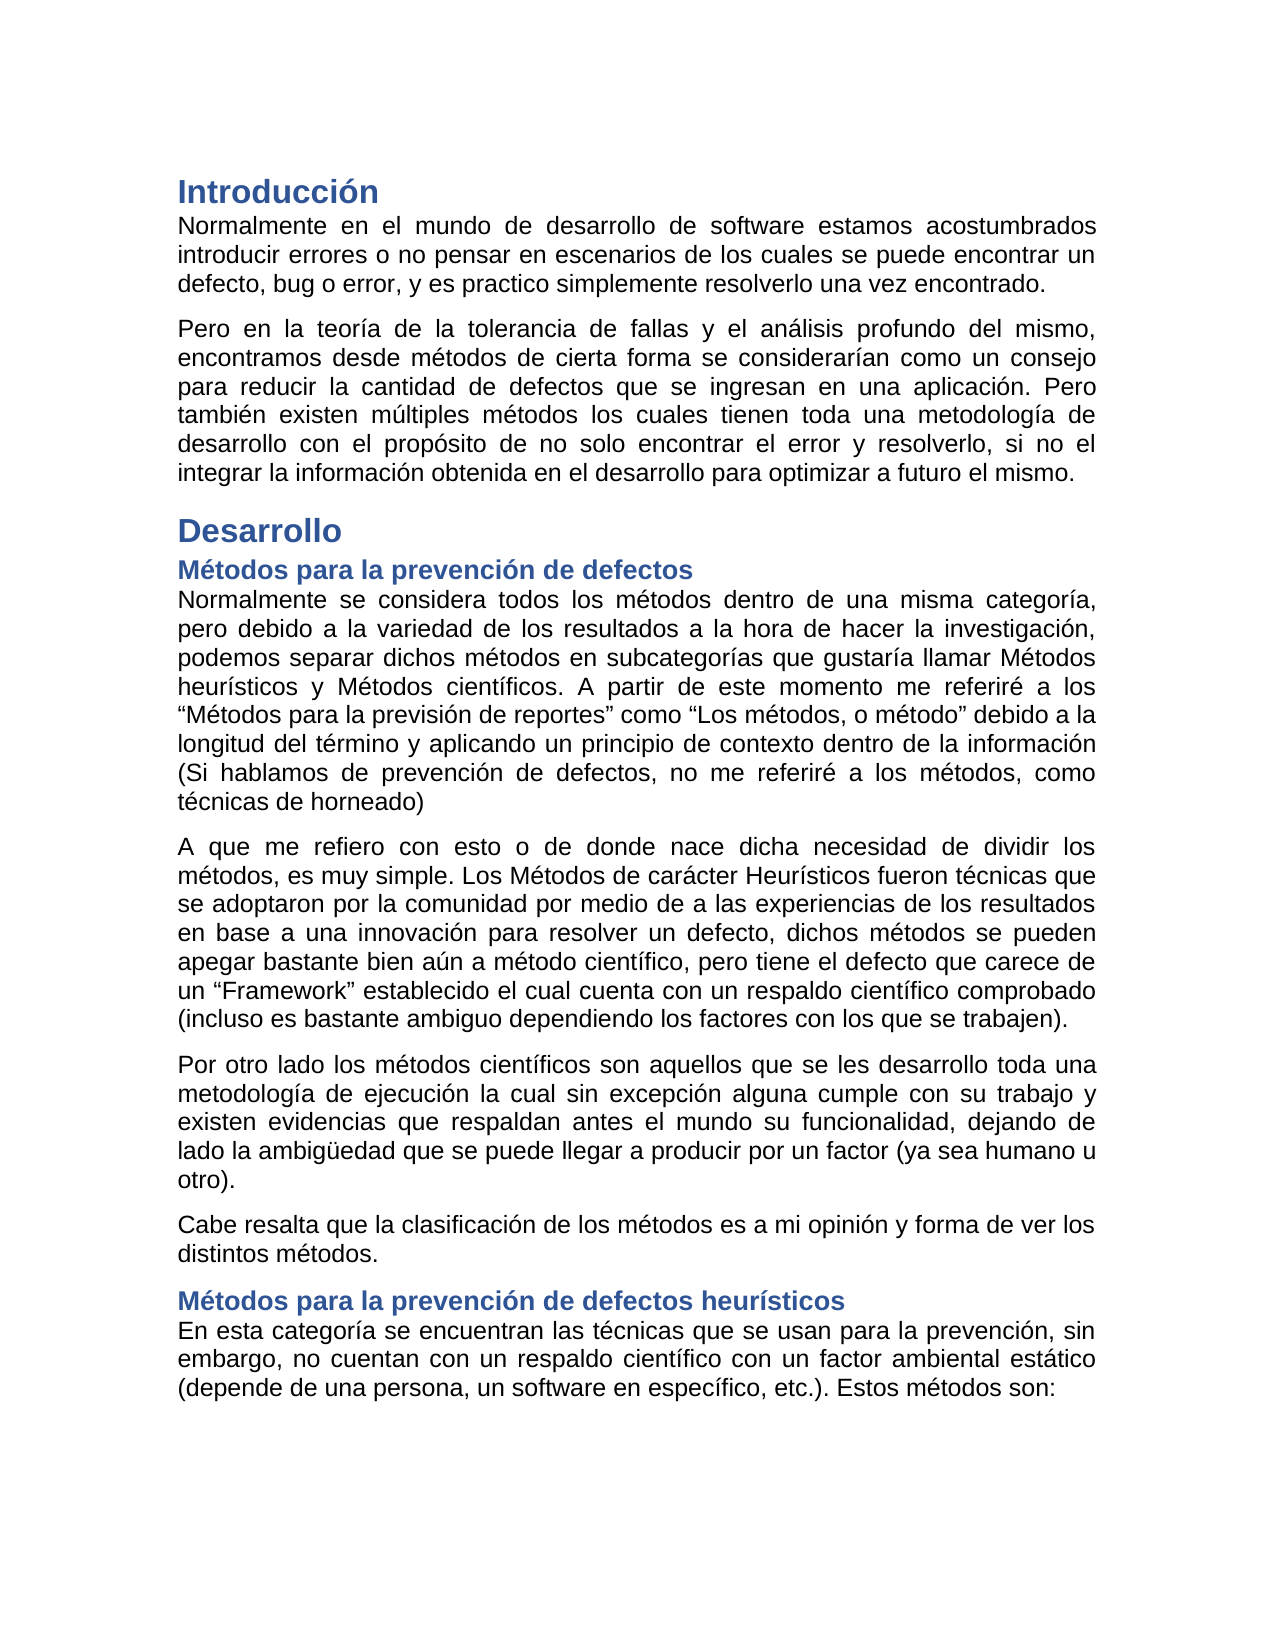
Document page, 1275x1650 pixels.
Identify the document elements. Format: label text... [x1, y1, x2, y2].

subtitle Métodos para la prevención de defectos heurísticos [177, 1284, 1098, 1316]
subtitle Introducción [177, 173, 1098, 211]
text Normalmente en el mundo de desarrollo de software estamos acostumbrados introducir errores o no pensar en escenarios de los cuales se puede encontrar un defecto, bug o error, y es practico simplemente resolverlo una vez encontrado. [177, 211, 1098, 297]
text Cabe resalta que la clasificación de los métodos es a mi opinión y forma de ver los distintos métodos. [177, 1210, 1098, 1268]
text Por otro lado los métodos científicos son aquellos que se les desarrollo toda una metodología de ejecución la cual sin excepción alguna cumple con su trabajo y existen evidencias que respaldan antes el mundo su funcionalidad, dejando de lado la ambigüedad que se puede llegar a producir por un factor (ya sea humano u otro). [177, 1050, 1098, 1194]
subtitle Desarrollo [177, 511, 1098, 550]
text Pero en la teoría de la tolerancia de fallas y el análisis profundo del mismo, encontramos desde métodos de cierta forma se considerarían como un consejo para reducir la cantidad de defectos que se ingresan en una aplicación. Pero también existen múltiples métodos los cuales tienen toda una metodología de desarrollo con el propósito de no solo encontrar el error y resolverlo, si no el integrar la información obtenida en el desarrollo para optimizar a futuro el mismo. [177, 314, 1098, 486]
text En esta categoría se encuentran las técnicas que se usan para la prevención, sin embargo, no cuentan con un respaldo científico con un factor ambiental estático (depende de una persona, un software en específico, etc.). Estos métodos son: [177, 1316, 1098, 1402]
text Normalmente se considera todos los métodos dentro de una misma categoría, pero debido a la variedad de los resultados a la hora de hacer la investigación, podemos separar dichos métodos en subcategorías que gustaría llamar Métodos heurísticos y Métodos científicos. A partir de este momento me referiré a los “Métodos para la previsión de reportes” como “Los métodos, o método” debido a la longitud del término y aplicando un principio de contexto dentro de la información (Si hablamos de prevención de defectos, no me referiré a los métodos, como técnicas de horneado) [177, 585, 1098, 815]
subtitle Métodos para la prevención de defectos [177, 554, 1098, 585]
text A que me refiero con esto o de donde nace dicha necesidad de dividir los métodos, es muy simple. Los Métodos de carácter Heurísticos fueron técnicas que se adoptaron por la comunidad por medio de a las experiencias de los resultados en base a una innovación para resolver un defecto, dichos métodos se pueden apegar bastante bien aún a método científico, pero tiene el defecto que carece de un “Framework” establecido el cual cuenta con un respaldo científico comprobado (incluso es bastante ambiguo dependiendo los factores con los que se trabajen). [177, 832, 1098, 1033]
